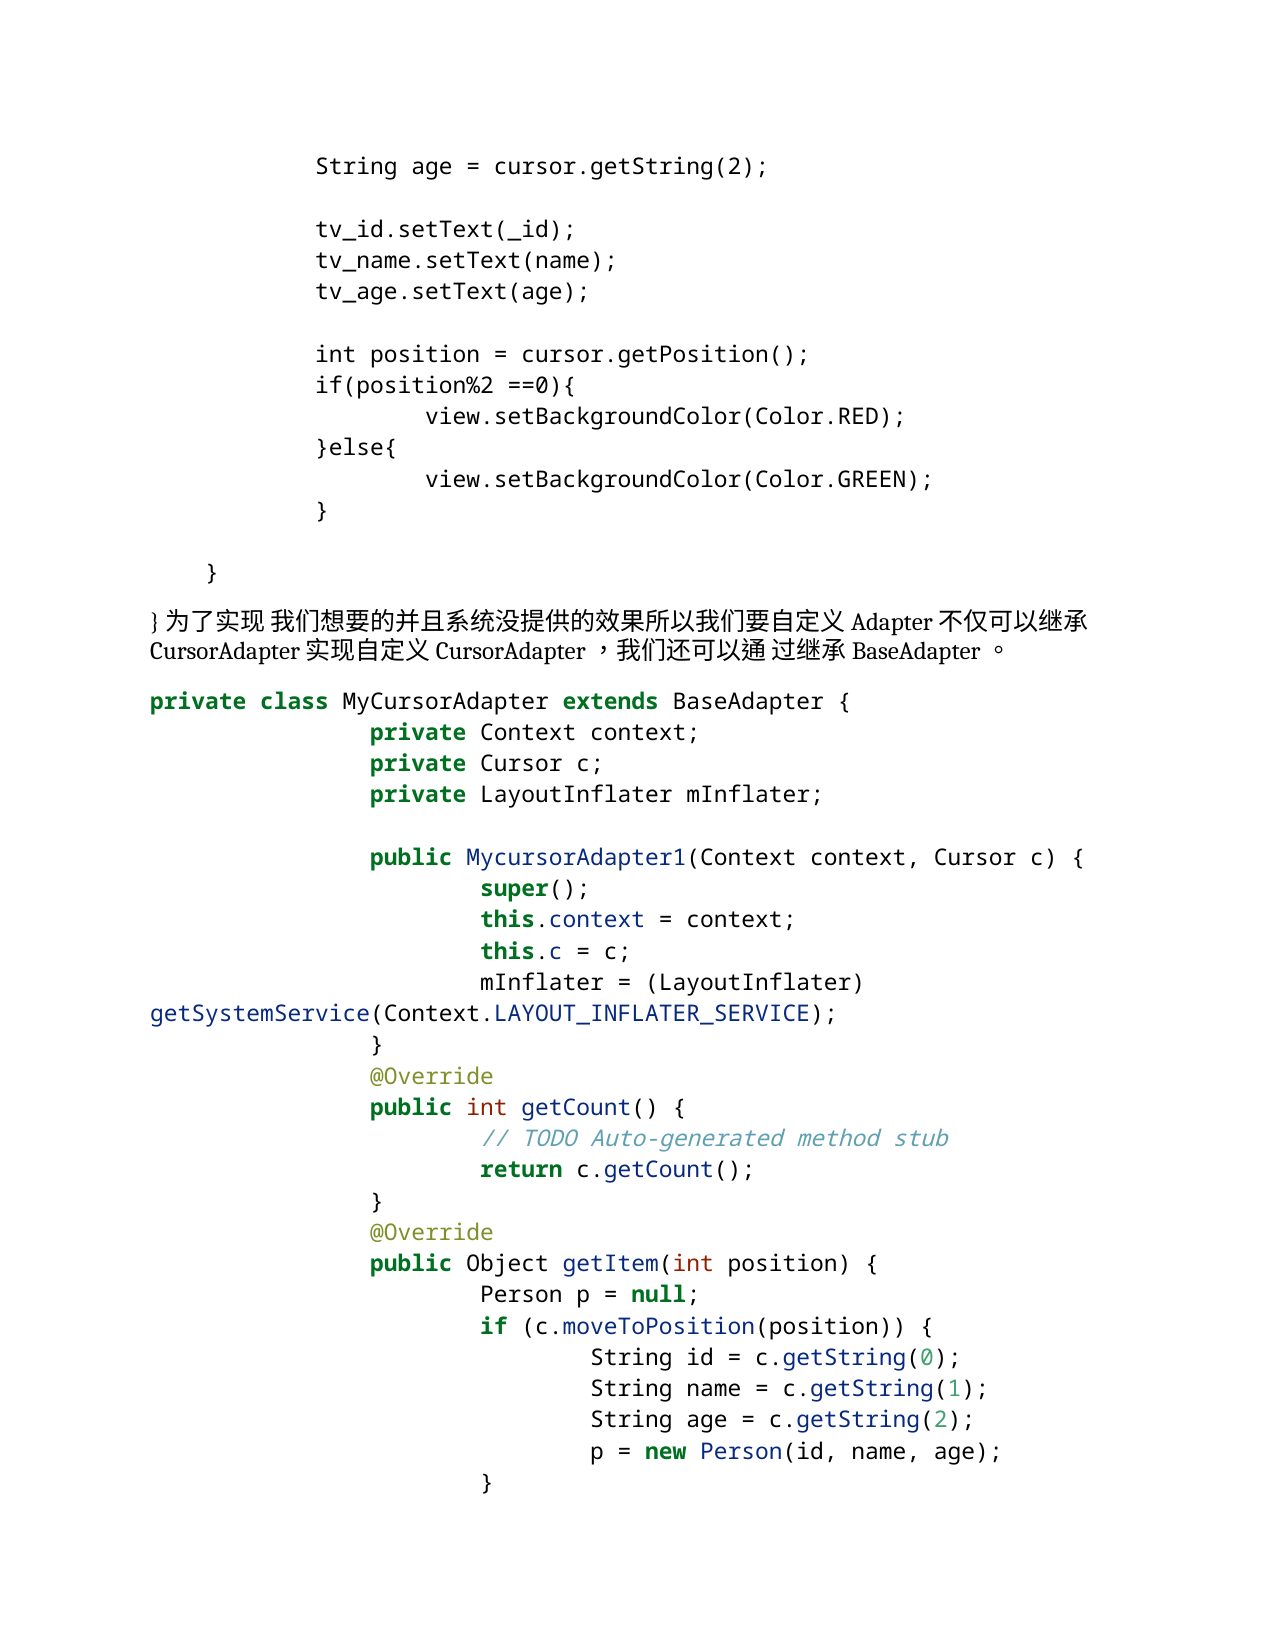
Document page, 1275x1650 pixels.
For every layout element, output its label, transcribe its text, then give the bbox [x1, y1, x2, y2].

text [150, 150, 1125, 587]
text } 为了实现 我们想要的并且系统没提供的效果所以我们要自定义Adapter 不仅可以继承CursorAdapter 实现自定义CursorAdapter ，我们还可以通 过继承BaseAdapter 。 [150, 608, 1125, 666]
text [150, 684, 1125, 1497]
